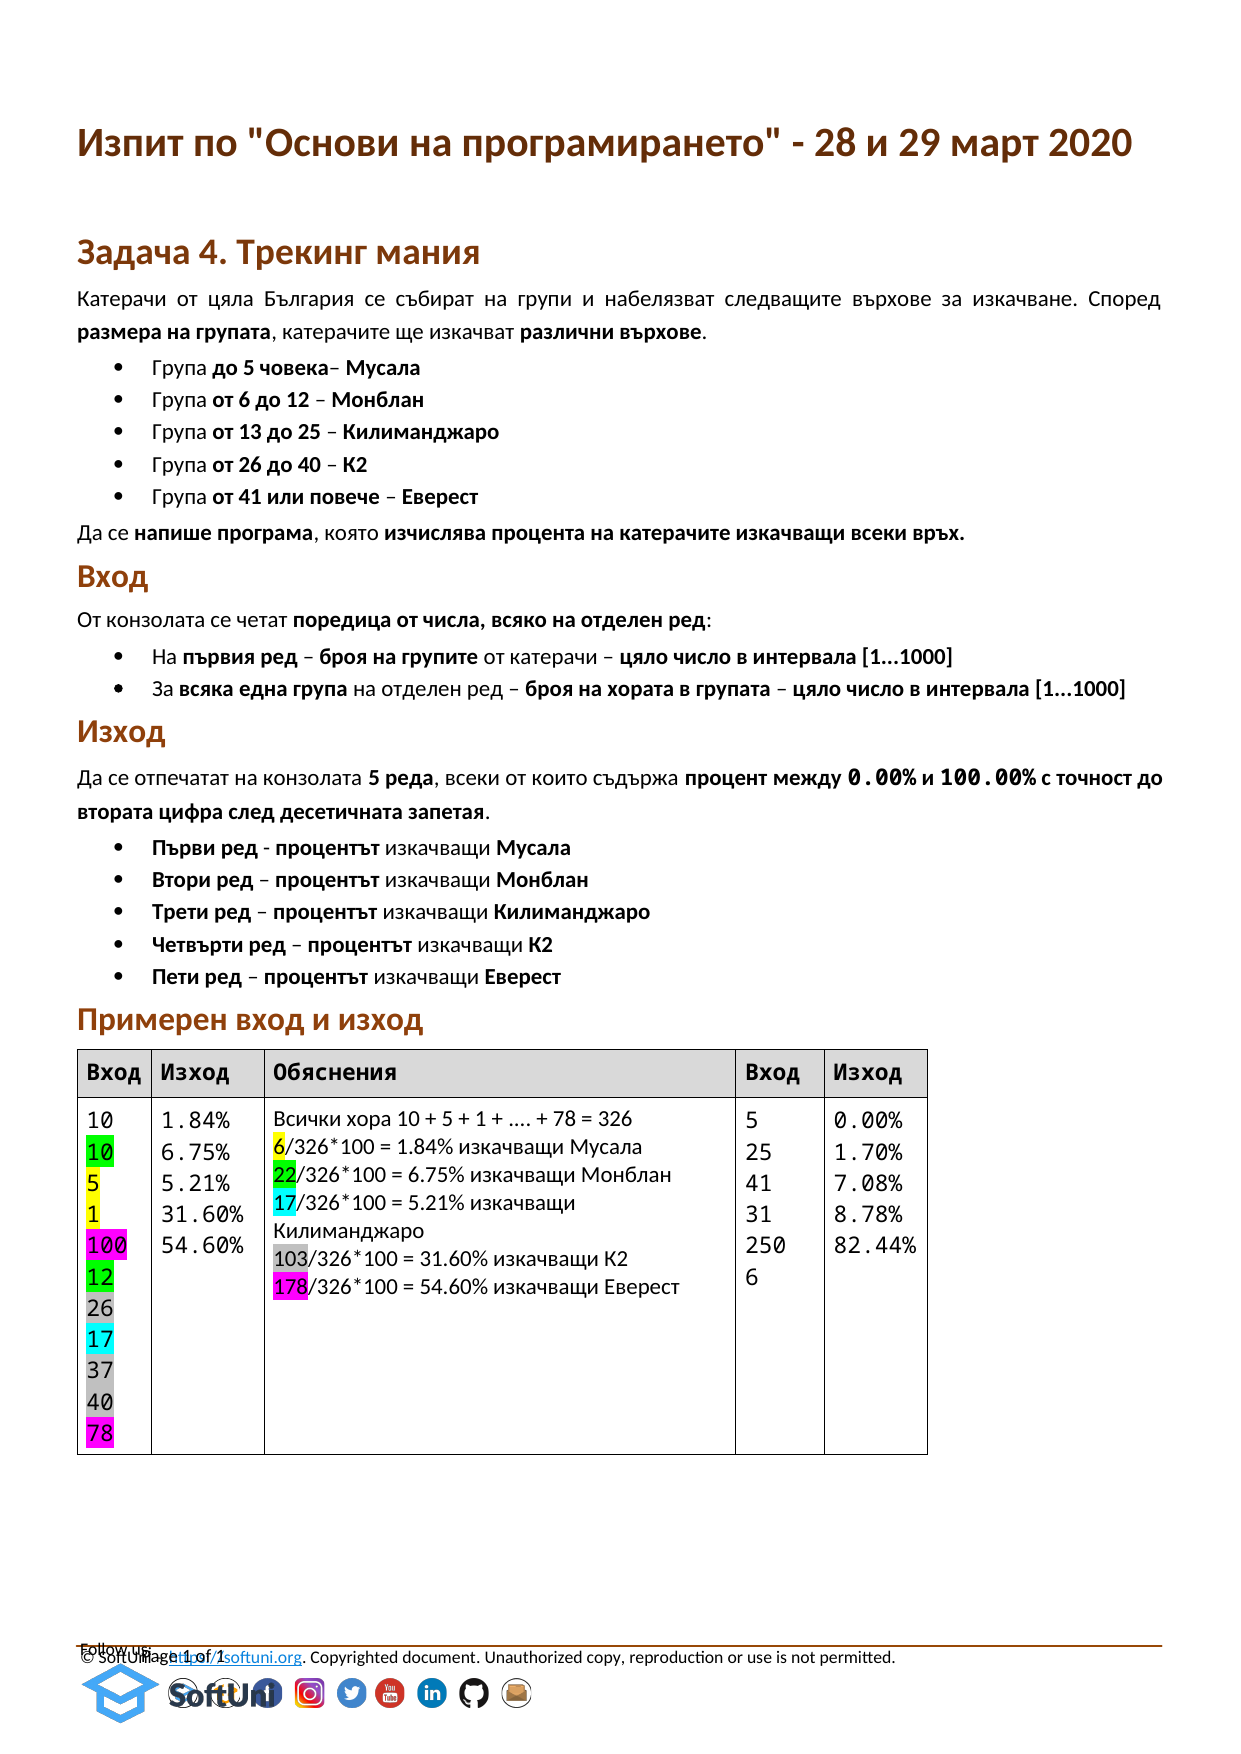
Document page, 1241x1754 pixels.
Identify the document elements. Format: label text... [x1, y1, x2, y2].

list Трети ред – процентът изкачващи Килиманджаро [114, 897, 1163, 926]
picture [438, 1699, 447, 1708]
list Група от 13 до 25 – Килиманджаро [114, 417, 1163, 446]
list За всяка една група на отделен ред – броя на хората в групата – цяло число в интервала [1...1000] [114, 674, 1163, 702]
picture [337, 1678, 367, 1708]
subtitle Задача 4. Трекинг мания [77, 228, 1163, 273]
text От конзолата се четат поредица от числа, всяко на отделен ред: [77, 606, 1163, 633]
table_cell 5 25 41 31 250 6 [736, 1098, 824, 1454]
picture [459, 1678, 489, 1708]
list Четвърти ред – процентът изкачващи К2 [114, 930, 1163, 958]
list На първия ред – броя на групите от катерачи – цяло число в интервала [1...1000] [114, 642, 1163, 670]
table_cell 0.00% 1.70% 7.08% 8.78% 82.44% [825, 1098, 927, 1454]
table_cell Всички хора 10 + 5 + 1 + .... + 78 = 326 6/326*100 = 1.84% изкачващи Мусала 22/326*100 = 6.75% изкачващи Монблан 17/326*100 = 5.21% изкачващи Килиманджаро 103/326*100 = 31.60% изкачващи К2 178/326*100 = 54.60% изкачващи Еверест [265, 1098, 735, 1454]
picture [501, 1678, 532, 1708]
picture [417, 1699, 426, 1708]
subtitle Вход [77, 554, 1163, 595]
subtitle Изход [77, 710, 1163, 751]
text Катерачи от цяла България се събират на групи и набелязват следващите върхове за изкачване. Според размера на групата, катерачите ще изкачват различни върхове. [77, 284, 1163, 345]
picture [438, 1678, 447, 1687]
picture [417, 1678, 426, 1687]
text Да се напише програма, която изчислява процента на катерачите изкачващи всеки връх. [77, 518, 1163, 546]
table_header Изход [152, 1050, 264, 1097]
table_cell 10 10 5 1 100 12 26 17 37 40 78 [78, 1098, 151, 1454]
list Група от 6 до 12 – Монблан [114, 385, 1163, 413]
picture [431, 1690, 440, 1700]
list Пети ред – процентът изкачващи Еверест [114, 962, 1163, 990]
list Втори ред – процентът изкачващи Монблан [114, 865, 1163, 893]
picture [375, 1678, 405, 1708]
table_header Изход [825, 1050, 927, 1097]
text Да се отпечатат на конзолата 5 реда, всеки от които съдържа процент между 0.00% и 100.00% с точност до втората цифра след десетичната запетая. [77, 761, 1163, 825]
subtitle Примерен вход и изход [77, 998, 1163, 1039]
picture [75, 1658, 283, 1729]
table_header Вход [78, 1050, 151, 1097]
list Група от 41 или повече – Еверест [114, 482, 1163, 510]
list Група до 5 човека– Мусала [114, 353, 1163, 381]
picture [294, 1678, 325, 1708]
list Първи ред - процентът изкачващи Мусала [114, 833, 1163, 861]
table_header Вход [736, 1050, 824, 1097]
table_header Обяснения [265, 1050, 735, 1097]
table_cell 1.84% 6.75% 5.21% 31.60% 54.60% [152, 1098, 264, 1454]
list Група от 26 до 40 – К2 [114, 450, 1163, 478]
subtitle Изпит по "Основи на програмирането" - 28 и 29 март 2020 [77, 116, 1163, 167]
